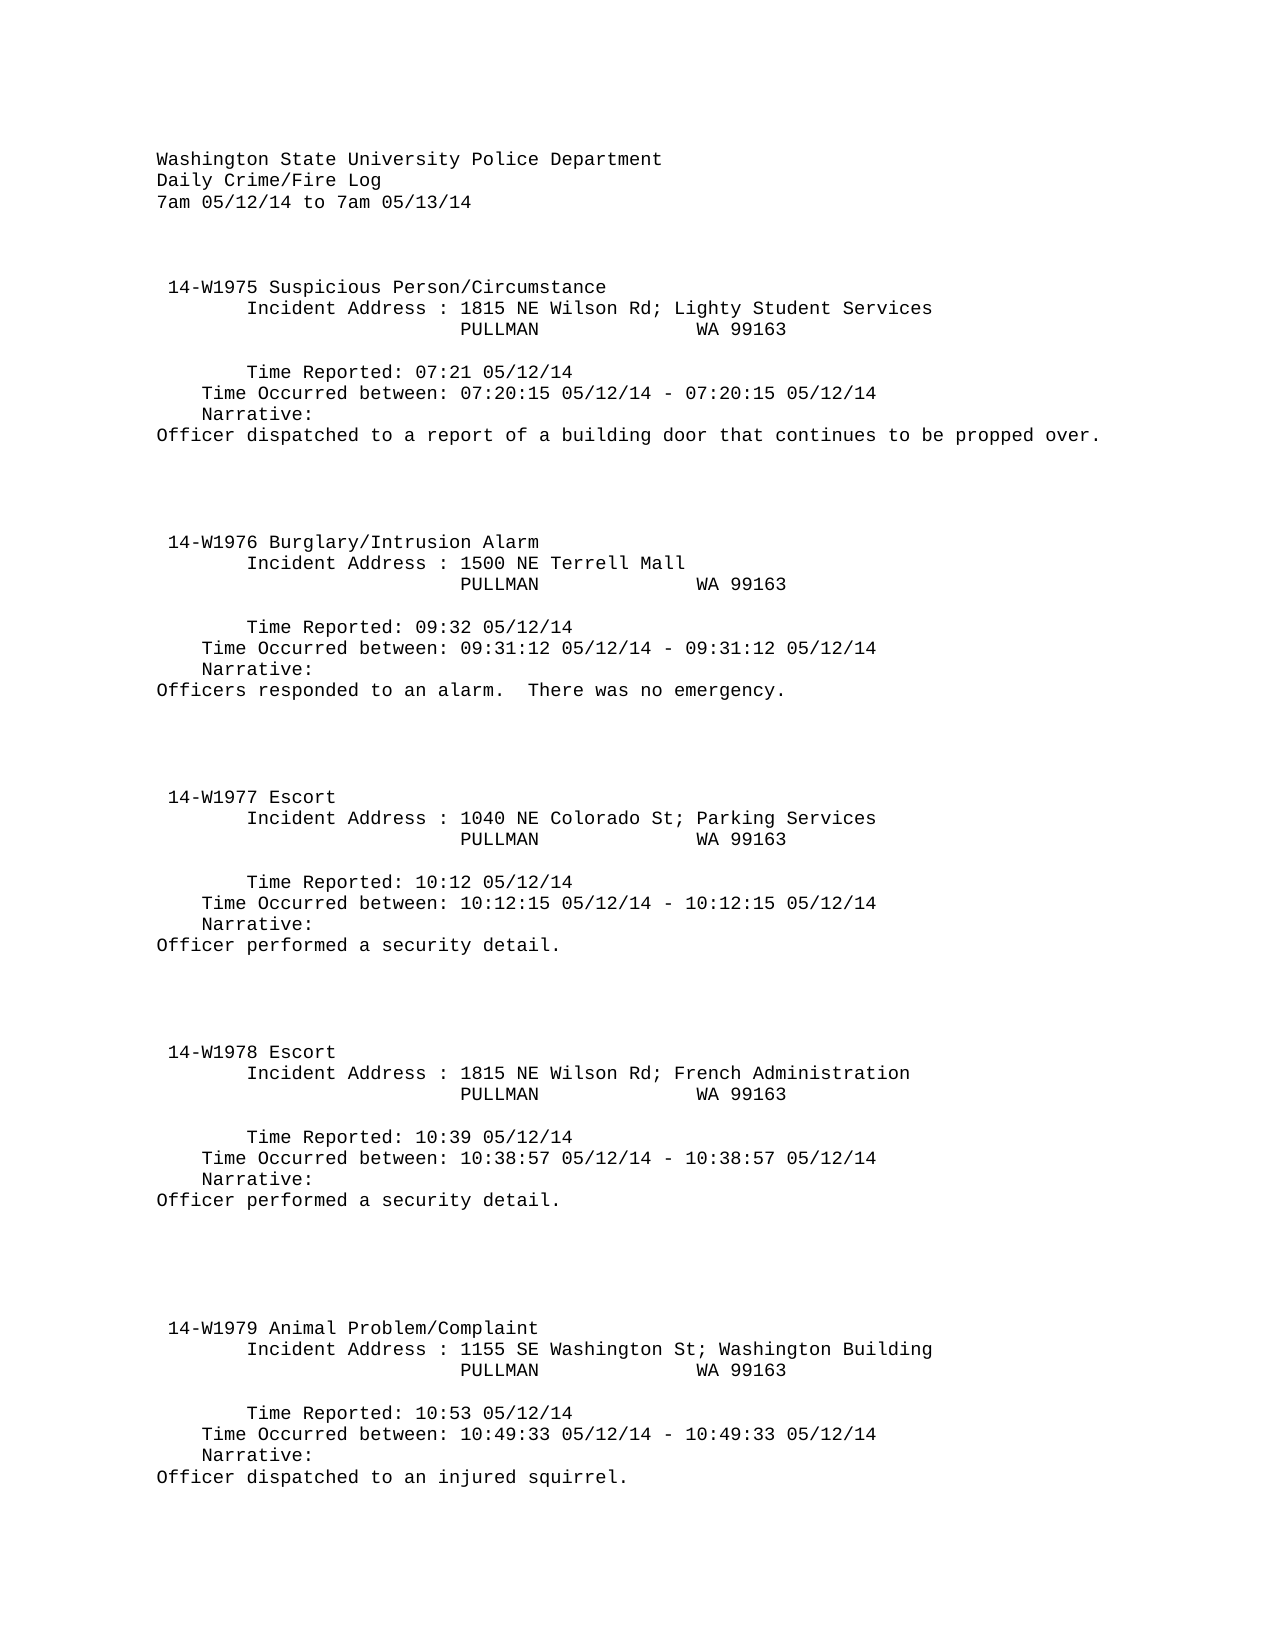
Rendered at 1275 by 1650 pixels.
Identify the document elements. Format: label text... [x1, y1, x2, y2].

text 14-W1975 Suspicious Person/Circumstance [156, 277, 1118, 299]
text Incident Address : 1500 NE Terrell Mall [156, 554, 1118, 575]
text 14-W1977 Escort [156, 787, 1118, 809]
text 7am 05/12/14 to 7am 05/13/14 [156, 192, 1118, 214]
text PULLMAN WA 99163 [156, 1361, 1118, 1382]
text Officer dispatched to a report of a building door that continues to be propped over. [156, 426, 1118, 447]
text Narrative: [156, 405, 1118, 426]
text PULLMAN WA 99163 [156, 575, 1118, 596]
text Officer dispatched to an injured squirrel. [156, 1467, 1118, 1489]
text Time Occurred between: 09:31:12 05/12/14 - 09:31:12 05/12/14 [156, 639, 1118, 660]
text Time Occurred between: 10:38:57 05/12/14 - 10:38:57 05/12/14 [156, 1149, 1118, 1170]
text Narrative: [156, 660, 1118, 681]
text Narrative: [156, 1446, 1118, 1467]
text Incident Address : 1155 SE Washington St; Washington Building [156, 1340, 1118, 1361]
text PULLMAN WA 99163 [156, 830, 1118, 851]
text Time Occurred between: 07:20:15 05/12/14 - 07:20:15 05/12/14 [156, 384, 1118, 405]
text Officer performed a security detail. [156, 1191, 1118, 1212]
text Time Reported: 09:32 05/12/14 [156, 617, 1118, 639]
text PULLMAN WA 99163 [156, 1085, 1118, 1106]
text Time Occurred between: 10:12:15 05/12/14 - 10:12:15 05/12/14 [156, 894, 1118, 915]
text Time Reported: 10:53 05/12/14 [156, 1404, 1118, 1425]
text Time Reported: 10:12 05/12/14 [156, 872, 1118, 894]
text Officers responded to an alarm. There was no emergency. [156, 681, 1118, 702]
text Incident Address : 1040 NE Colorado St; Parking Services [156, 809, 1118, 830]
text Time Reported: 10:39 05/12/14 [156, 1127, 1118, 1149]
text Narrative: [156, 1170, 1118, 1191]
text Officer performed a security detail. [156, 936, 1118, 957]
text 14-W1978 Escort [156, 1042, 1118, 1064]
text 14-W1976 Burglary/Intrusion Alarm [156, 532, 1118, 554]
text Incident Address : 1815 NE Wilson Rd; French Administration [156, 1064, 1118, 1085]
text Daily Crime/Fire Log [156, 171, 1118, 192]
text Washington State University Police Department [156, 150, 1118, 171]
text 14-W1979 Animal Problem/Complaint [156, 1319, 1118, 1340]
text Narrative: [156, 915, 1118, 936]
text Time Reported: 07:21 05/12/14 [156, 362, 1118, 384]
text Incident Address : 1815 NE Wilson Rd; Lighty Student Services [156, 299, 1118, 320]
text Time Occurred between: 10:49:33 05/12/14 - 10:49:33 05/12/14 [156, 1425, 1118, 1446]
text PULLMAN WA 99163 [156, 320, 1118, 341]
